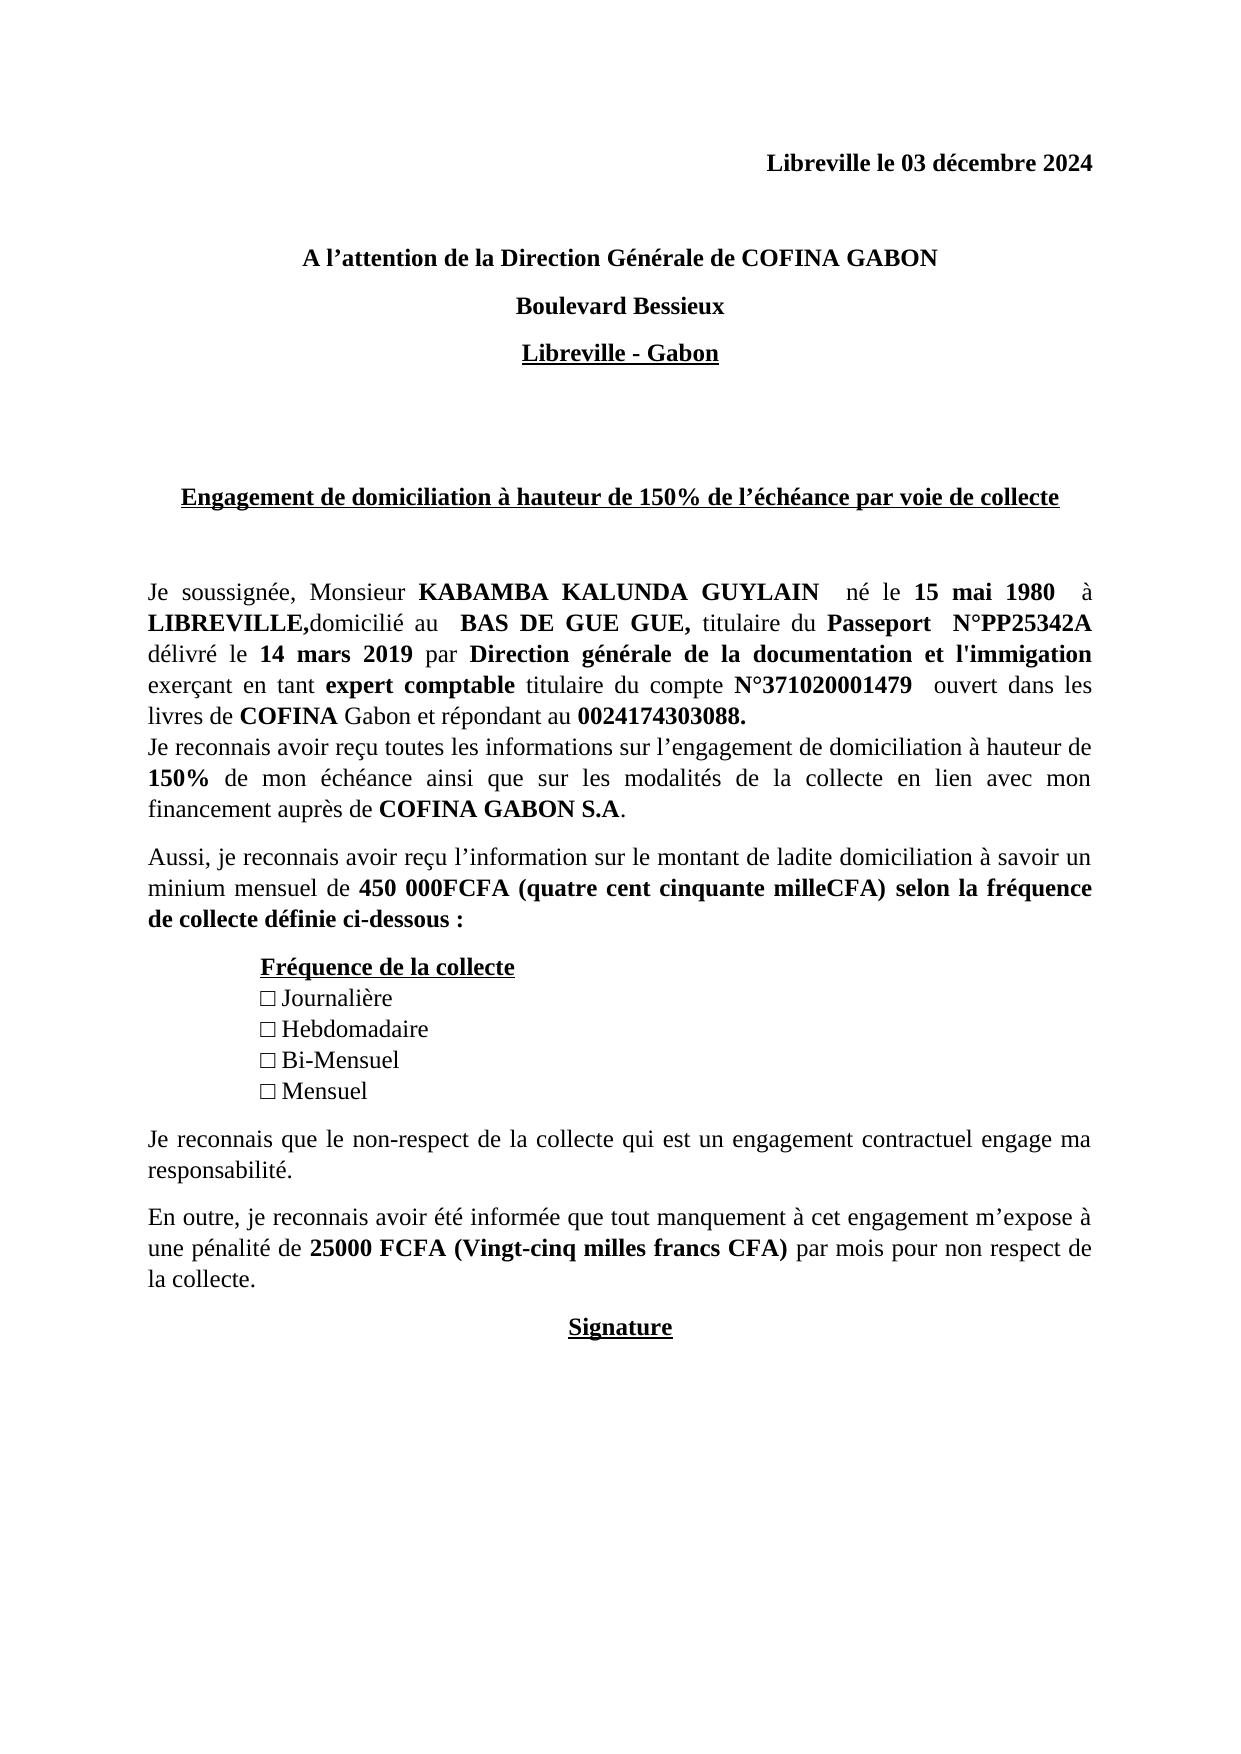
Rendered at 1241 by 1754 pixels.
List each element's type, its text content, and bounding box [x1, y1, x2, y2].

list Fréquence de la collecte [260, 952, 1093, 981]
text Je reconnais que le non-respect de la collecte qui est un engagement contractuel engage ma responsabilité. [148, 1124, 1093, 1183]
text A l’attention de la Direction Générale de COFINA GABON [148, 243, 1093, 272]
list □ Hebdomadaire [260, 1014, 1093, 1043]
text Aussi, je reconnais avoir reçu l’information sur le montant de ladite domiciliation à savoir un minium mensuel de 450 000 FCFA (quatre cent cinquante mille CFA) selon la fréquence de collecte définie ci-dessous : [148, 842, 1093, 933]
text Engagement de domiciliation à hauteur de 150% de l’échéance par voie de collecte [148, 482, 1093, 510]
text Je soussignée, Monsieur KABAMBA KALUNDA GUYLAIN né le 15 mai 1980 à LIBREVILLE, domicilié au BAS DE GUE GUE, titulaire du Passeport N°PP25342A délivré le 14 mars 2019 par Direction générale de la documentation et l'immigation exerçant en tant expert comptable titulaire du compte N°371020001479 ouvert dans les livres de COFINA Gabon et répondant au 0024174303088. [148, 577, 1093, 730]
text Je reconnais avoir reçu toutes les informations sur l’engagement de domiciliation à hauteur de 150% de mon échéance ainsi que sur les modalités de la collecte en lien avec mon financement auprès de COFINA GABON S.A. [148, 732, 1093, 823]
list □ Journalière [260, 983, 1093, 1012]
text Libreville le 03 décembre 2024 [148, 148, 1093, 176]
list □ Bi-Mensuel [260, 1045, 1093, 1074]
text Signature [148, 1312, 1093, 1341]
text En outre, je reconnais avoir été informée que tout manquement à cet engagement m’expose à une pénalité de 25000 FCFA (Vingt-cinq milles francs CFA) par mois pour non respect de la collecte. [148, 1202, 1093, 1293]
list □ Mensuel [260, 1076, 1093, 1105]
text Libreville - Gabon [148, 338, 1093, 367]
text Boulevard Bessieux [148, 291, 1093, 319]
